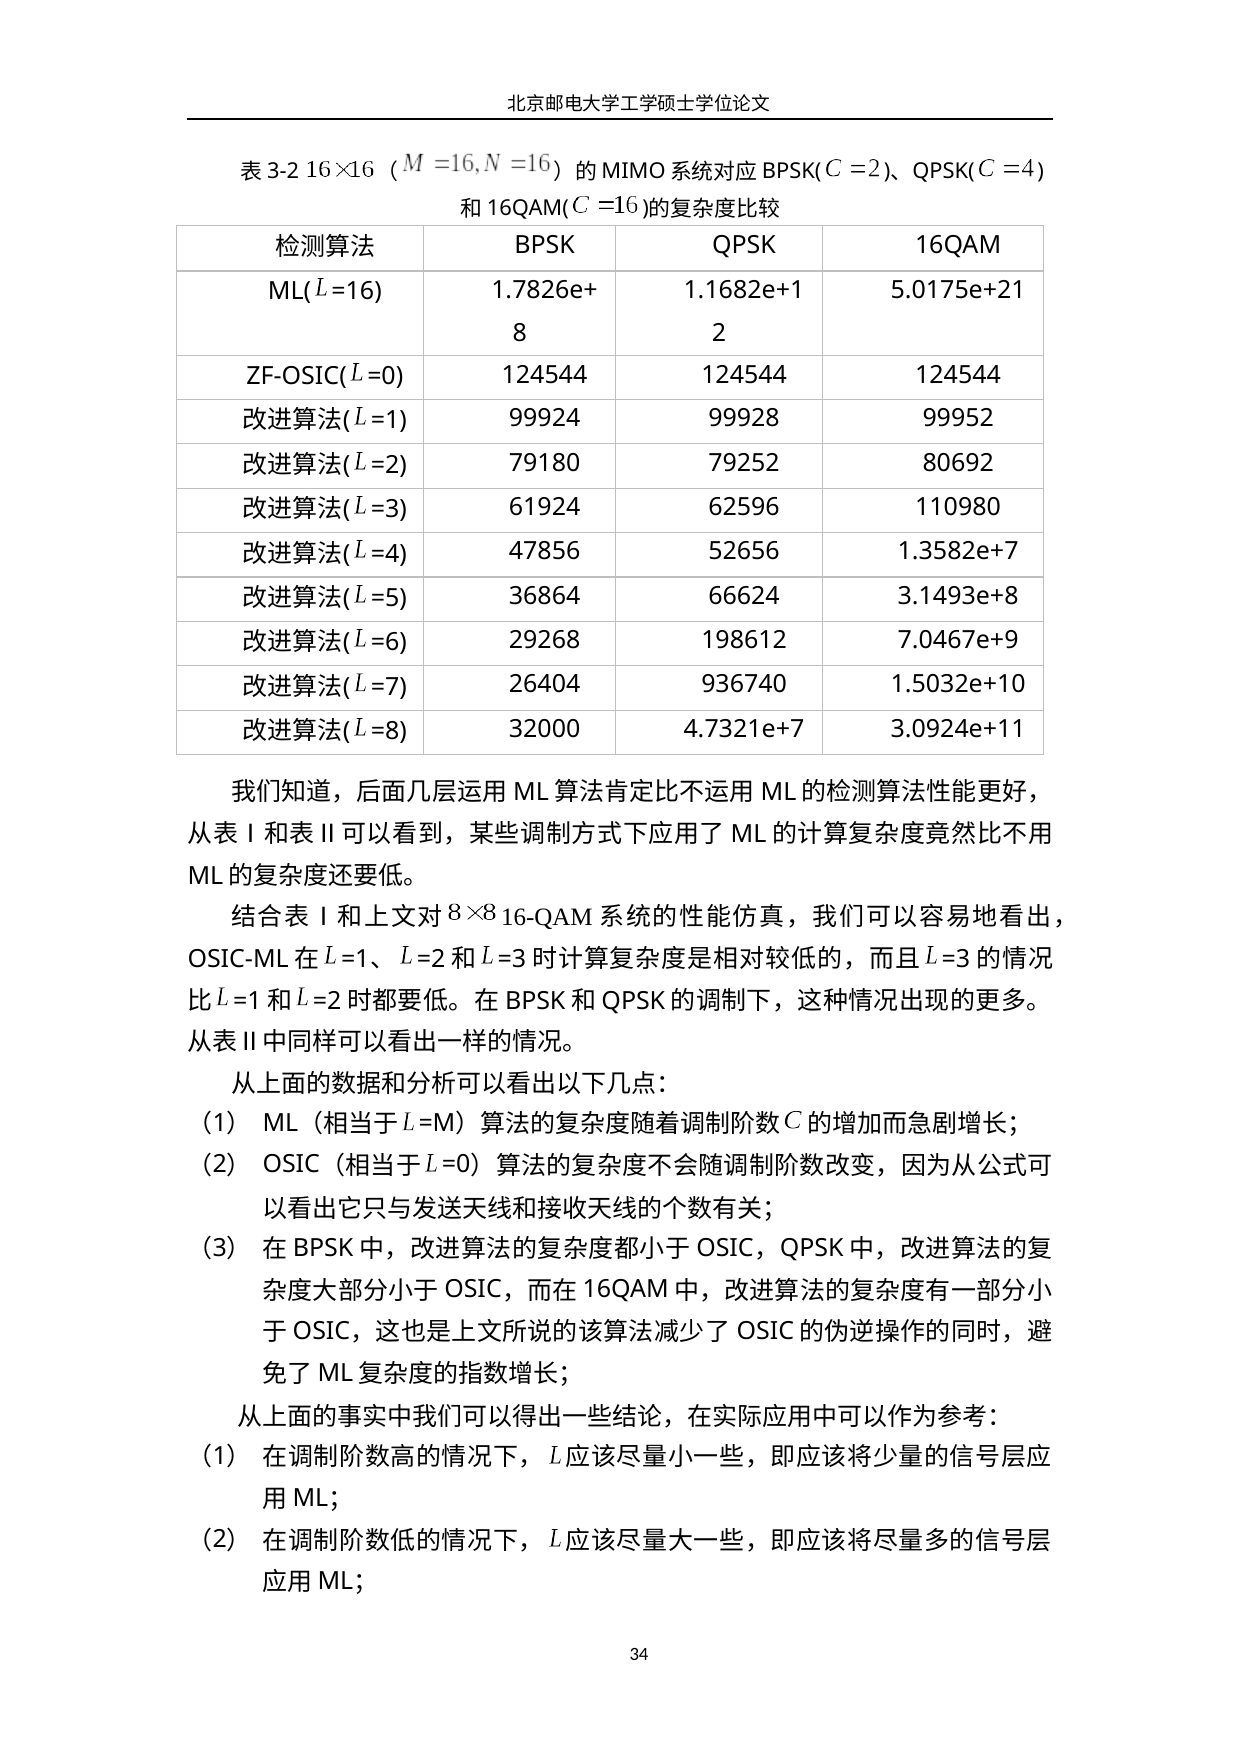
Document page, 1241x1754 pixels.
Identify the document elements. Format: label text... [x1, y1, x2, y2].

table_cell 改进算法(=3) [177, 489, 423, 532]
table_cell 1.5032e+10 [823, 666, 1043, 709]
text 从上面的数据和分析可以看出以下几点： [187, 1059, 1053, 1101]
table_cell 改进算法(=8) [177, 711, 423, 754]
table_cell 198612 [616, 622, 822, 665]
table_cell 99928 [616, 400, 822, 443]
table_cell 99952 [823, 400, 1043, 443]
list OSIC（相当于=0）算法的复杂度不会随调制阶数改变，因为从公式可以看出它只与发送天线和接收天线的个数有关； [187, 1142, 1053, 1226]
table_cell 29268 [424, 622, 615, 665]
text 表3-2 （）的MIMO系统对应BPSK()、QPSK()和16QAM()的复杂度比较 [187, 150, 1053, 225]
table_cell 3.0924e+11 [823, 711, 1043, 754]
table_cell ZF-OSIC(=0) [177, 356, 423, 399]
table_cell 改进算法(=1) [177, 400, 423, 443]
table_cell 79180 [424, 444, 615, 488]
list 在BPSK中，改进算法的复杂度都小于OSIC，QPSK中，改进算法的复杂度大部分小于OSIC，而在16QAM中，改进算法的复杂度有一部分小于OSIC，这也是上文所说的该算法减少了OSIC的伪逆操作的同时，避免了ML复杂度的指数增长； [187, 1226, 1053, 1392]
text 结合表Ⅰ和上文对16-QAM系统的性能仿真，我们可以容易地看出，OSIC-ML在=1、=2和=3时计算复杂度是相对较低的，而且=3的情况比=1和=2时都要低。在BPSK和QPSK的调制下，这种情况出现的更多。从表Ⅱ中同样可以看出一样的情况。 [187, 892, 1053, 1059]
table_cell 3.1493e+8 [823, 578, 1043, 621]
text 我们知道，后面几层运用ML算法肯定比不运用ML的检测算法性能更好，从表Ⅰ和表Ⅱ可以看到，某些调制方式下应用了ML的计算复杂度竟然比不用ML的复杂度还要低。 [187, 767, 1053, 892]
table_cell 124544 [424, 356, 615, 399]
table_cell 124544 [616, 356, 822, 399]
table_cell 改进算法(=7) [177, 666, 423, 709]
list 在调制阶数低的情况下，应该尽量大一些，即应该将尽量多的信号层应用ML； [187, 1517, 1053, 1601]
table_cell 7.0467e+9 [823, 622, 1043, 665]
table_cell 66624 [616, 578, 822, 621]
table_header 检测算法 [177, 226, 423, 269]
table_cell 52656 [616, 533, 822, 576]
table_cell 47856 [424, 533, 615, 576]
table_cell 36864 [424, 578, 615, 621]
table_cell 936740 [616, 666, 822, 709]
table_header 5.0175e+21 [823, 272, 1043, 355]
table_cell 80692 [823, 444, 1043, 488]
table_cell 改进算法(=4) [177, 533, 423, 576]
list ML（相当于=M）算法的复杂度随着调制阶数的增加而急剧增长； [187, 1101, 1053, 1142]
list 在调制阶数高的情况下，应该尽量小一些，即应该将少量的信号层应用ML； [187, 1434, 1053, 1517]
table_cell 62596 [616, 489, 822, 532]
table_header 1.7826e+8 [424, 272, 615, 355]
table_header QPSK [616, 226, 822, 269]
table_cell 1.3582e+7 [823, 533, 1043, 576]
table_cell 110980 [823, 489, 1043, 532]
table_cell 79252 [616, 444, 822, 488]
table_cell 26404 [424, 666, 615, 709]
table_header BPSK [424, 226, 615, 269]
table_header 16QAM [823, 226, 1043, 269]
table_cell 改进算法(=6) [177, 622, 423, 665]
table_cell 32000 [424, 711, 615, 754]
table_header 1.1682e+12 [616, 272, 822, 355]
table_cell 61924 [424, 489, 615, 532]
table_cell 改进算法(=5) [177, 578, 423, 621]
table_cell 4.7321e+7 [616, 711, 822, 754]
table_cell 99924 [424, 400, 615, 443]
text 从上面的事实中我们可以得出一些结论，在实际应用中可以作为参考： [187, 1392, 1053, 1434]
table_cell 改进算法(=2) [177, 444, 423, 488]
table_cell 124544 [823, 356, 1043, 399]
table_header ML(=16) [177, 272, 423, 355]
